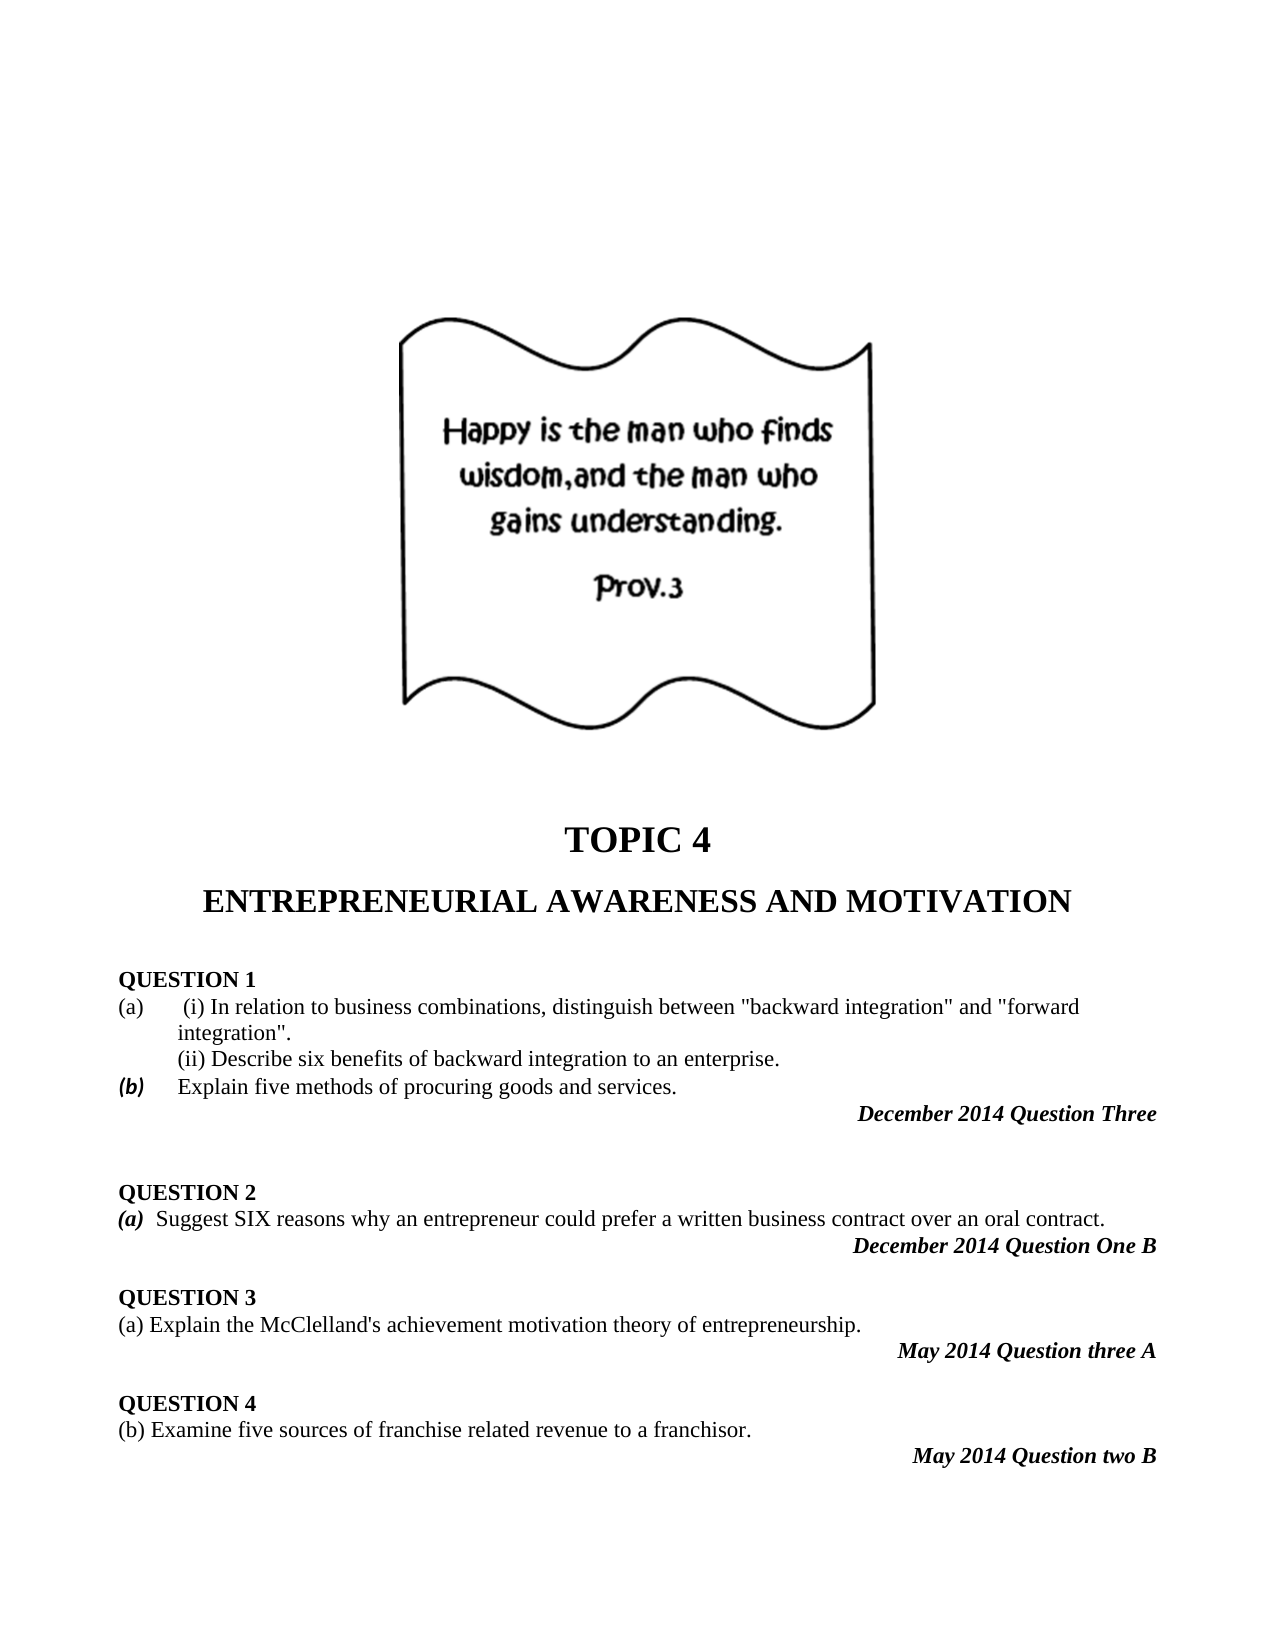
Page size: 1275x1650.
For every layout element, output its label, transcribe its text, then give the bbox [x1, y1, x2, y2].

text (ii) Describe six benefits of backward integration to an enterprise. [118, 1046, 1157, 1072]
list Suggest SIX reasons why an entrepreneur could prefer a written business contract over an oral contract. [117, 1205, 1157, 1232]
text QUESTION 4 [118, 1390, 1157, 1416]
text December 2014 Question One B [118, 1232, 1157, 1258]
list (i) In relation to business combinations, distinguish between "backward integration" and "forward integration". [118, 993, 1157, 1046]
list Explain five methods of procuring goods and services. [118, 1072, 1157, 1100]
picture [399, 316, 877, 733]
list December 2014 Question Three [193, 1100, 1157, 1126]
text QUESTION 2 [118, 1179, 1157, 1205]
text May 2014 Question two B [118, 1442, 1157, 1469]
text May 2014 Question three A [118, 1337, 1157, 1363]
text ENTREPRENEURIAL AWARENESS AND MOTIVATION [118, 881, 1157, 919]
text QUESTION 1 [118, 966, 1157, 993]
text QUESTION 3 [118, 1284, 1157, 1311]
text (b) Examine five sources of franchise related revenue to a franchisor. [118, 1416, 1157, 1442]
text (a) Explain the McClelland's achievement motivation theory of entrepreneurship. [118, 1311, 1157, 1337]
text TOPIC 4 [118, 817, 1157, 860]
